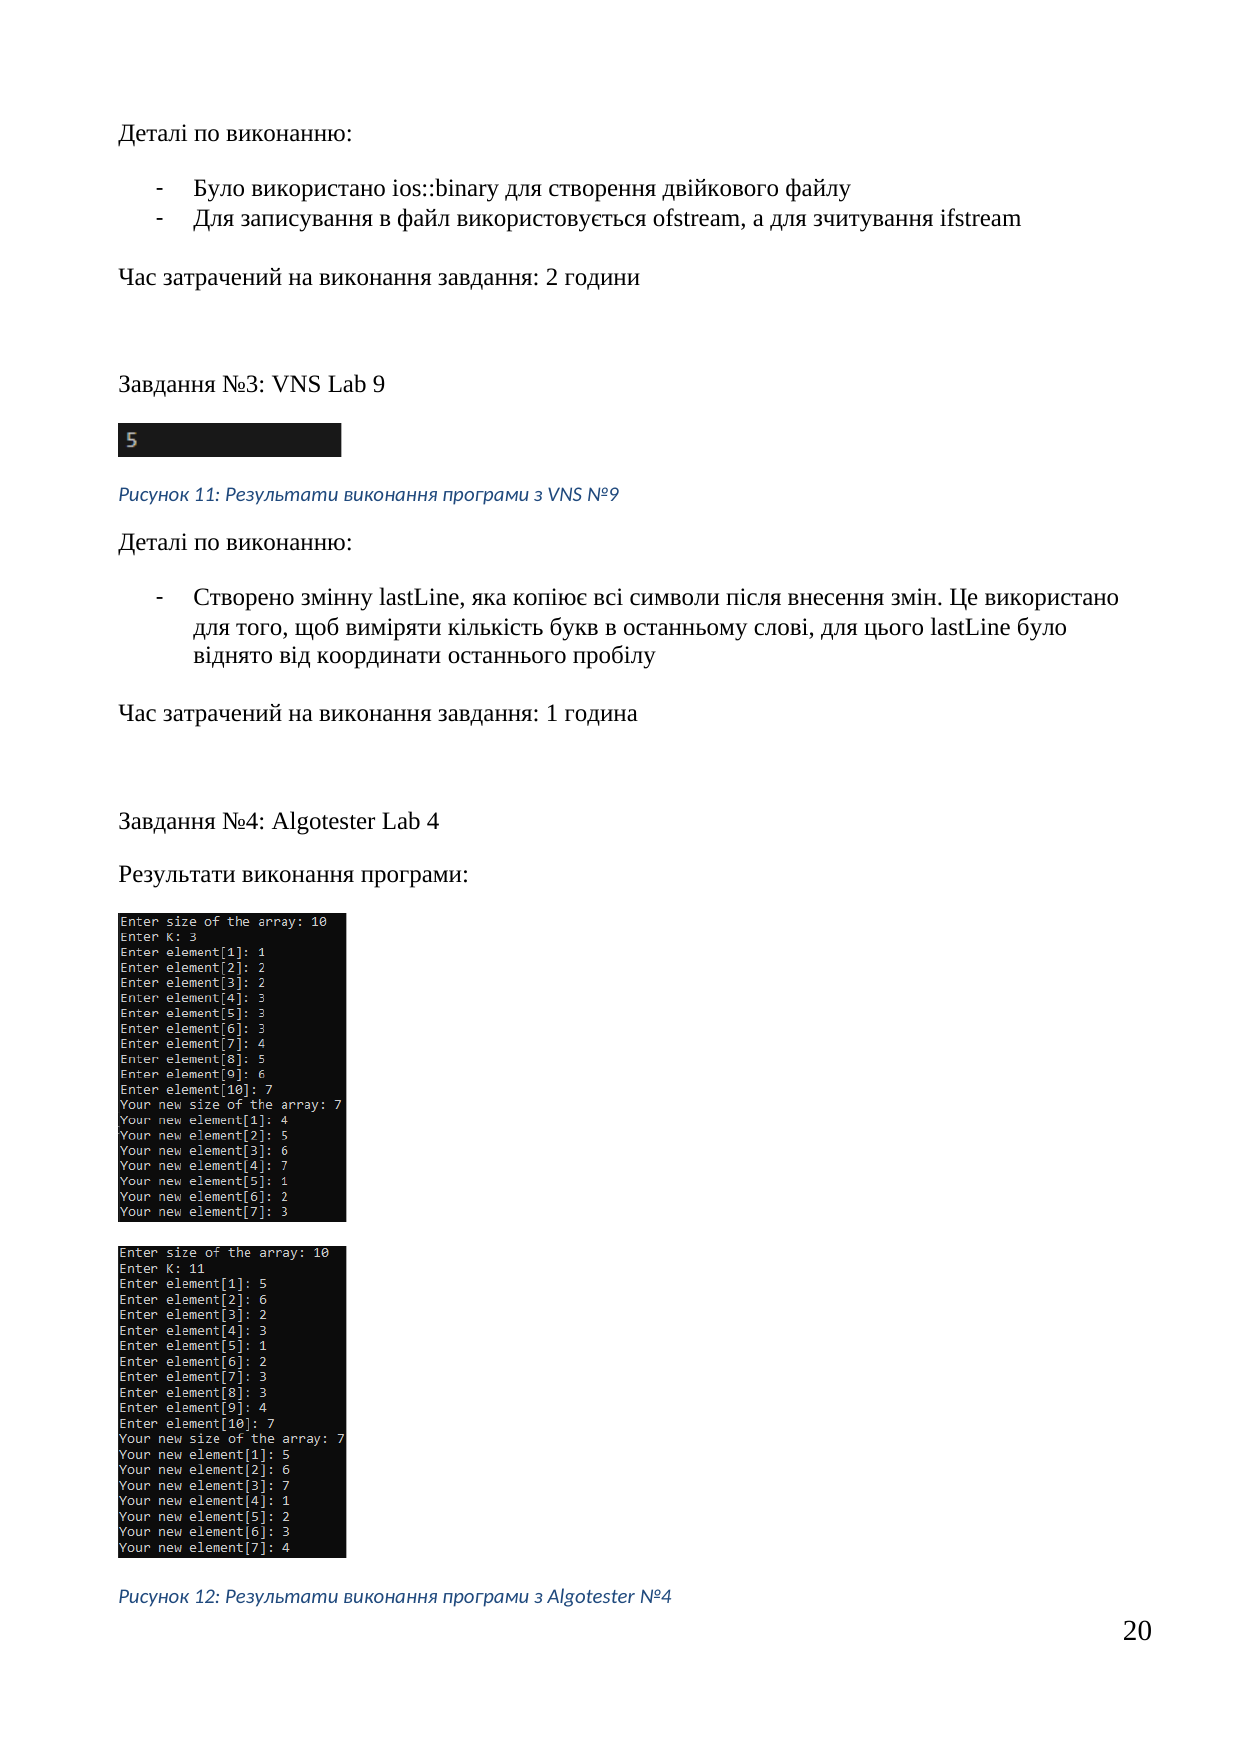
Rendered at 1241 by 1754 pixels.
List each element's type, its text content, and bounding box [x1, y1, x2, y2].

text Завдання №4: Algotester Lab 4 [118, 806, 1152, 834]
text Деталі по виконанню: [118, 527, 1152, 556]
text Завдання №3: VNS Lab 9 [118, 369, 1152, 398]
text Рисунок 11: Результати виконання програми з VNS №9 [118, 481, 1152, 507]
text Результати виконання програми: [118, 859, 1152, 888]
picture [118, 423, 342, 457]
picture [118, 1246, 347, 1558]
text Деталі по виконанню: [118, 118, 1152, 147]
text Час затрачений на виконання завдання: 1 година [118, 698, 1152, 727]
list Створено змінну lastLine, яка копіює всі символи після внесення змін. Це використано для того, щоб виміряти кількість букв в останньому слові, для цього lastLine було віднято від координати останнього пробілу [156, 581, 1152, 669]
picture [118, 913, 347, 1222]
list Було використано ios::binary для створення двійкового файлу [156, 172, 1152, 202]
list Для записування в файл використовується ofstream, а для зчитування ifstream [156, 202, 1152, 233]
text Час затрачений на виконання завдання: 2 години [118, 262, 1152, 291]
text Рисунок 12: Результати виконання програми з Algotester №4 [118, 1583, 1152, 1608]
